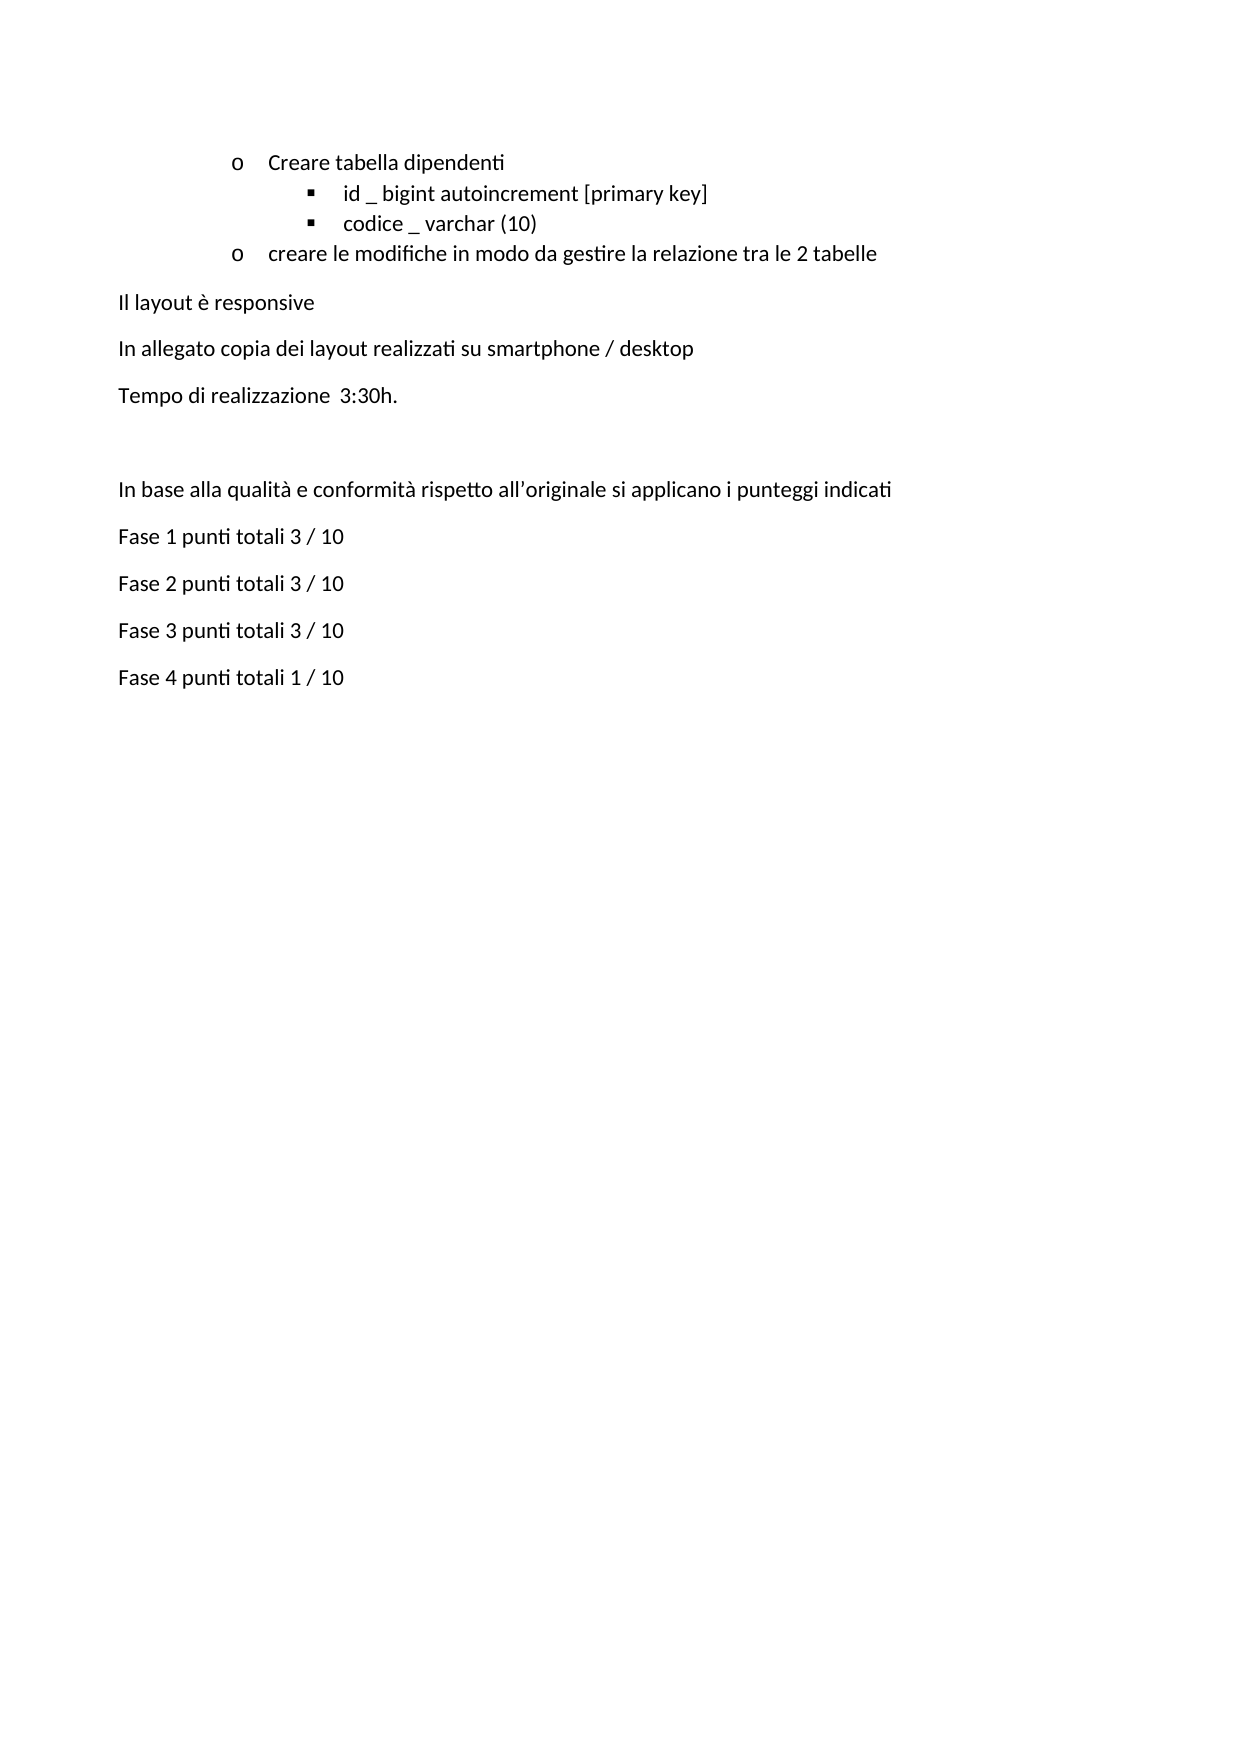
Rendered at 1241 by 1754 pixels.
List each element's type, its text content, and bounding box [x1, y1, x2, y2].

text Fase 1 punti totali 3 / 10 [118, 522, 1122, 550]
list creare le modifiche in modo da gestire la relazione tra le 2 tabelle [231, 239, 1122, 269]
list Creare tabella dipendenti [231, 148, 1122, 177]
text In allegato copia dei layout realizzati su smartphone / desktop [118, 334, 1122, 362]
list codice _ varchar (10) [306, 209, 1122, 237]
text Fase 4 punti totali 1 / 10 [118, 663, 1122, 691]
list id _ bigint autoincrement [primary key] [306, 179, 1122, 207]
text Fase 3 punti totali 3 / 10 [118, 616, 1122, 644]
text In base alla qualità e conformità rispetto all’originale si applicano i punteggi indicati [118, 475, 1122, 503]
text Fase 2 punti totali 3 / 10 [118, 569, 1122, 597]
text Tempo di realizzazione 3:30h. [118, 381, 1122, 409]
text Il layout è responsive [118, 288, 1122, 316]
